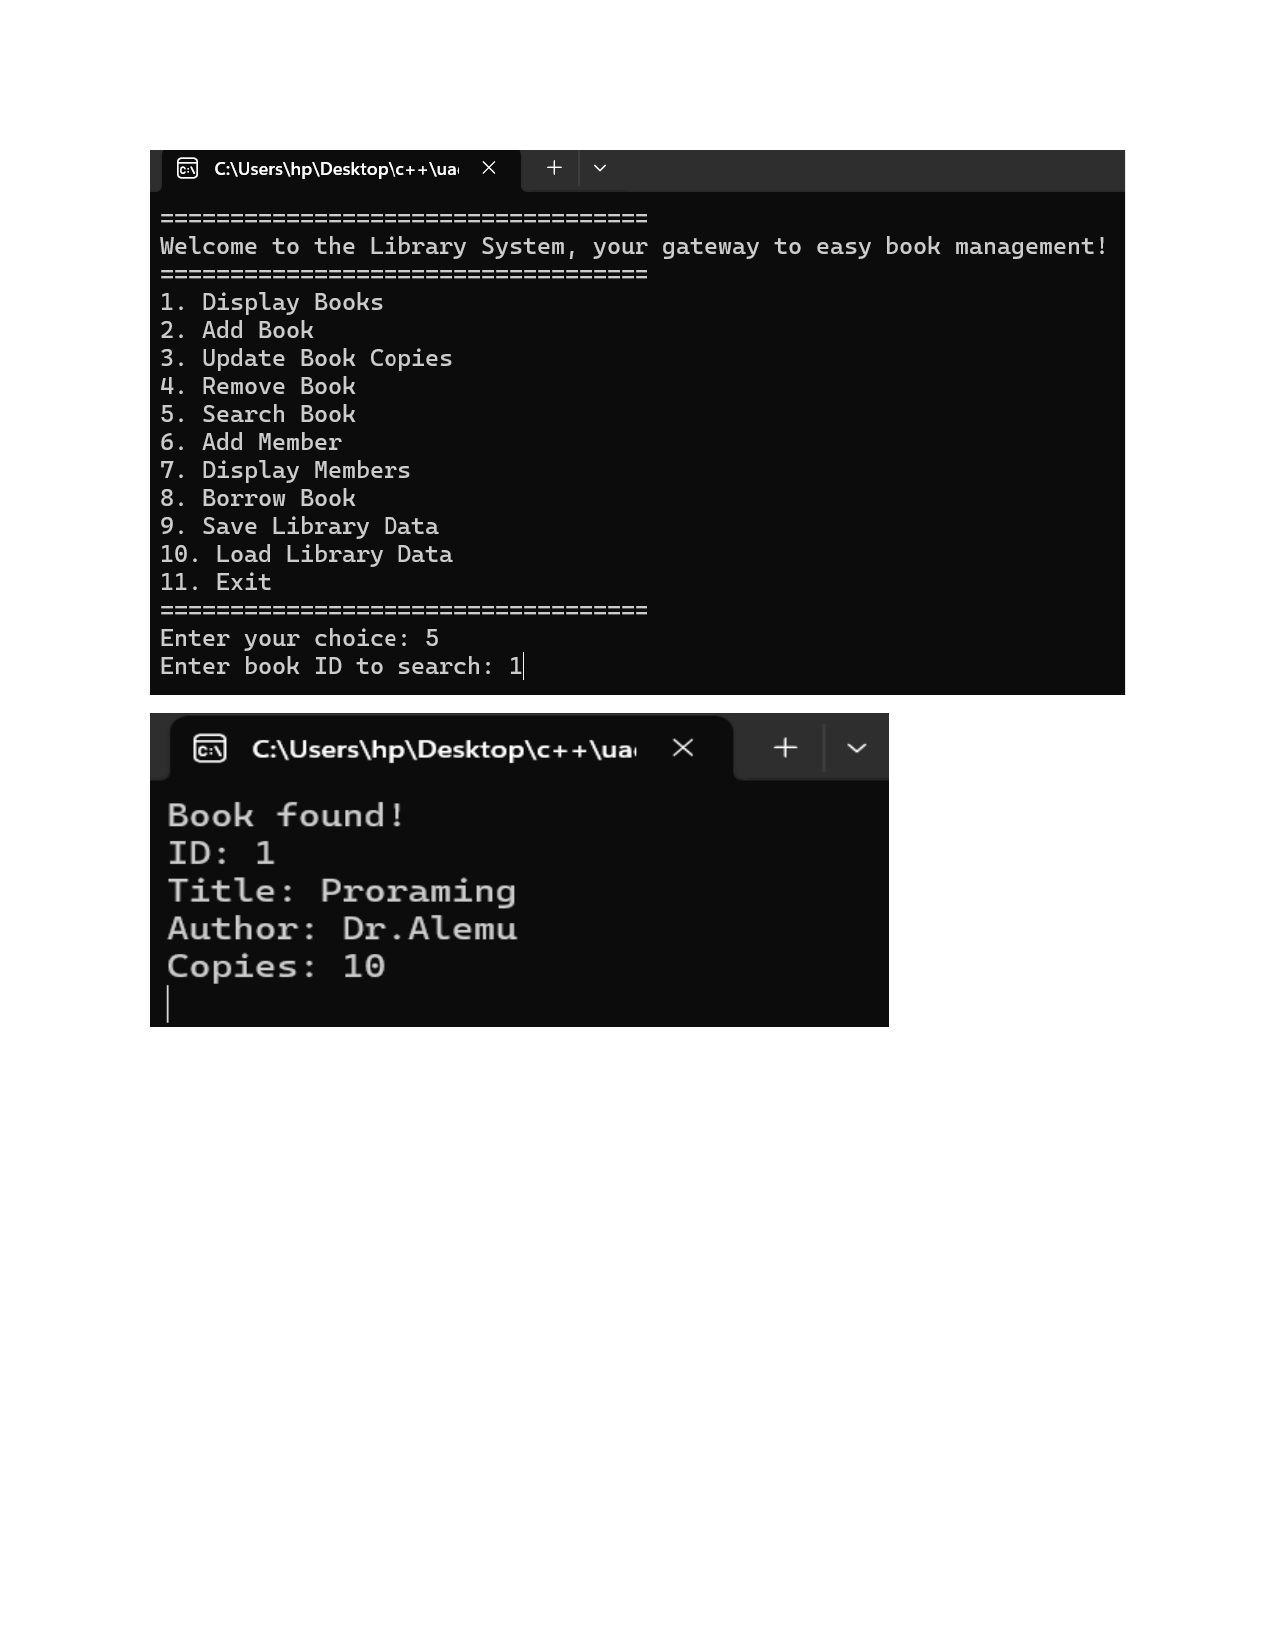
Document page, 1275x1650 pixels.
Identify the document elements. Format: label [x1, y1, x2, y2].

picture [150, 150, 1125, 695]
picture [150, 713, 889, 1027]
